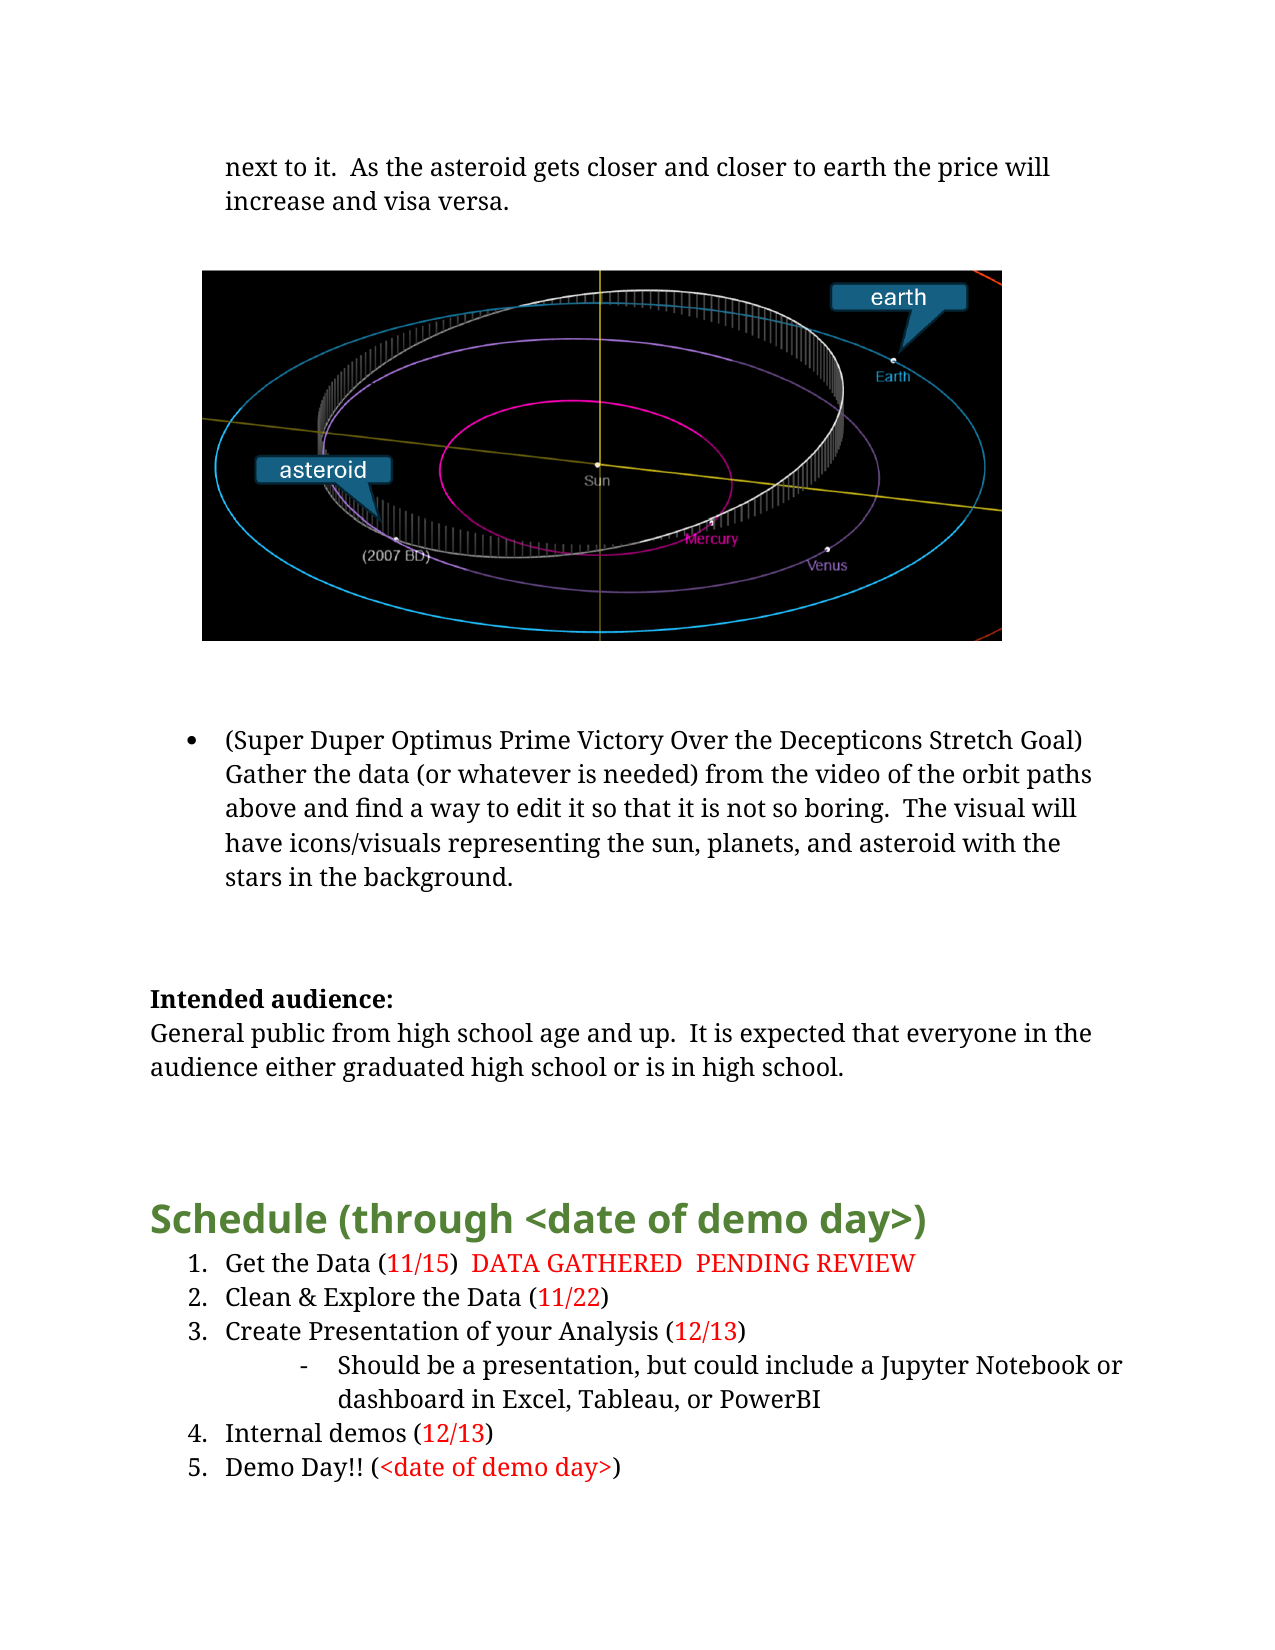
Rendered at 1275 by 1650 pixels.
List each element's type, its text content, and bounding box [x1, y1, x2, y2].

list Should be a presentation, but could include a Jupyter Notebook or dashboard in Excel, Tableau, or PowerBI [300, 1348, 1125, 1416]
picture [187, 252, 1015, 655]
text Intended audience: [150, 981, 1125, 1015]
list Create Presentation of your Analysis (12/13) [187, 1313, 1125, 1348]
list Demo Day!! (<date of demo day>) [187, 1450, 1125, 1484]
list Get the Data (11/15) DATA GATHERED PENDING REVIEW [187, 1245, 1125, 1279]
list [187, 150, 1125, 218]
text Schedule (through <date of demo day>) [150, 1191, 1125, 1245]
text General public from high school age and up. It is expected that everyone in the audience either graduated high school or is in high school. [150, 1015, 1125, 1083]
list Clean & Explore the Data (11/22) [187, 1279, 1125, 1313]
list (Super Duper Optimus Prime Victory Over the Decepticons Stretch Goal) Gather the data (or whatever is needed) from the video of the orbit paths above and find a way to edit it so that it is not so boring. The visual will have icons/visuals representing the sun, planets, and asteroid with the stars in the background. [187, 723, 1125, 893]
list Internal demos (12/13) [187, 1416, 1125, 1450]
